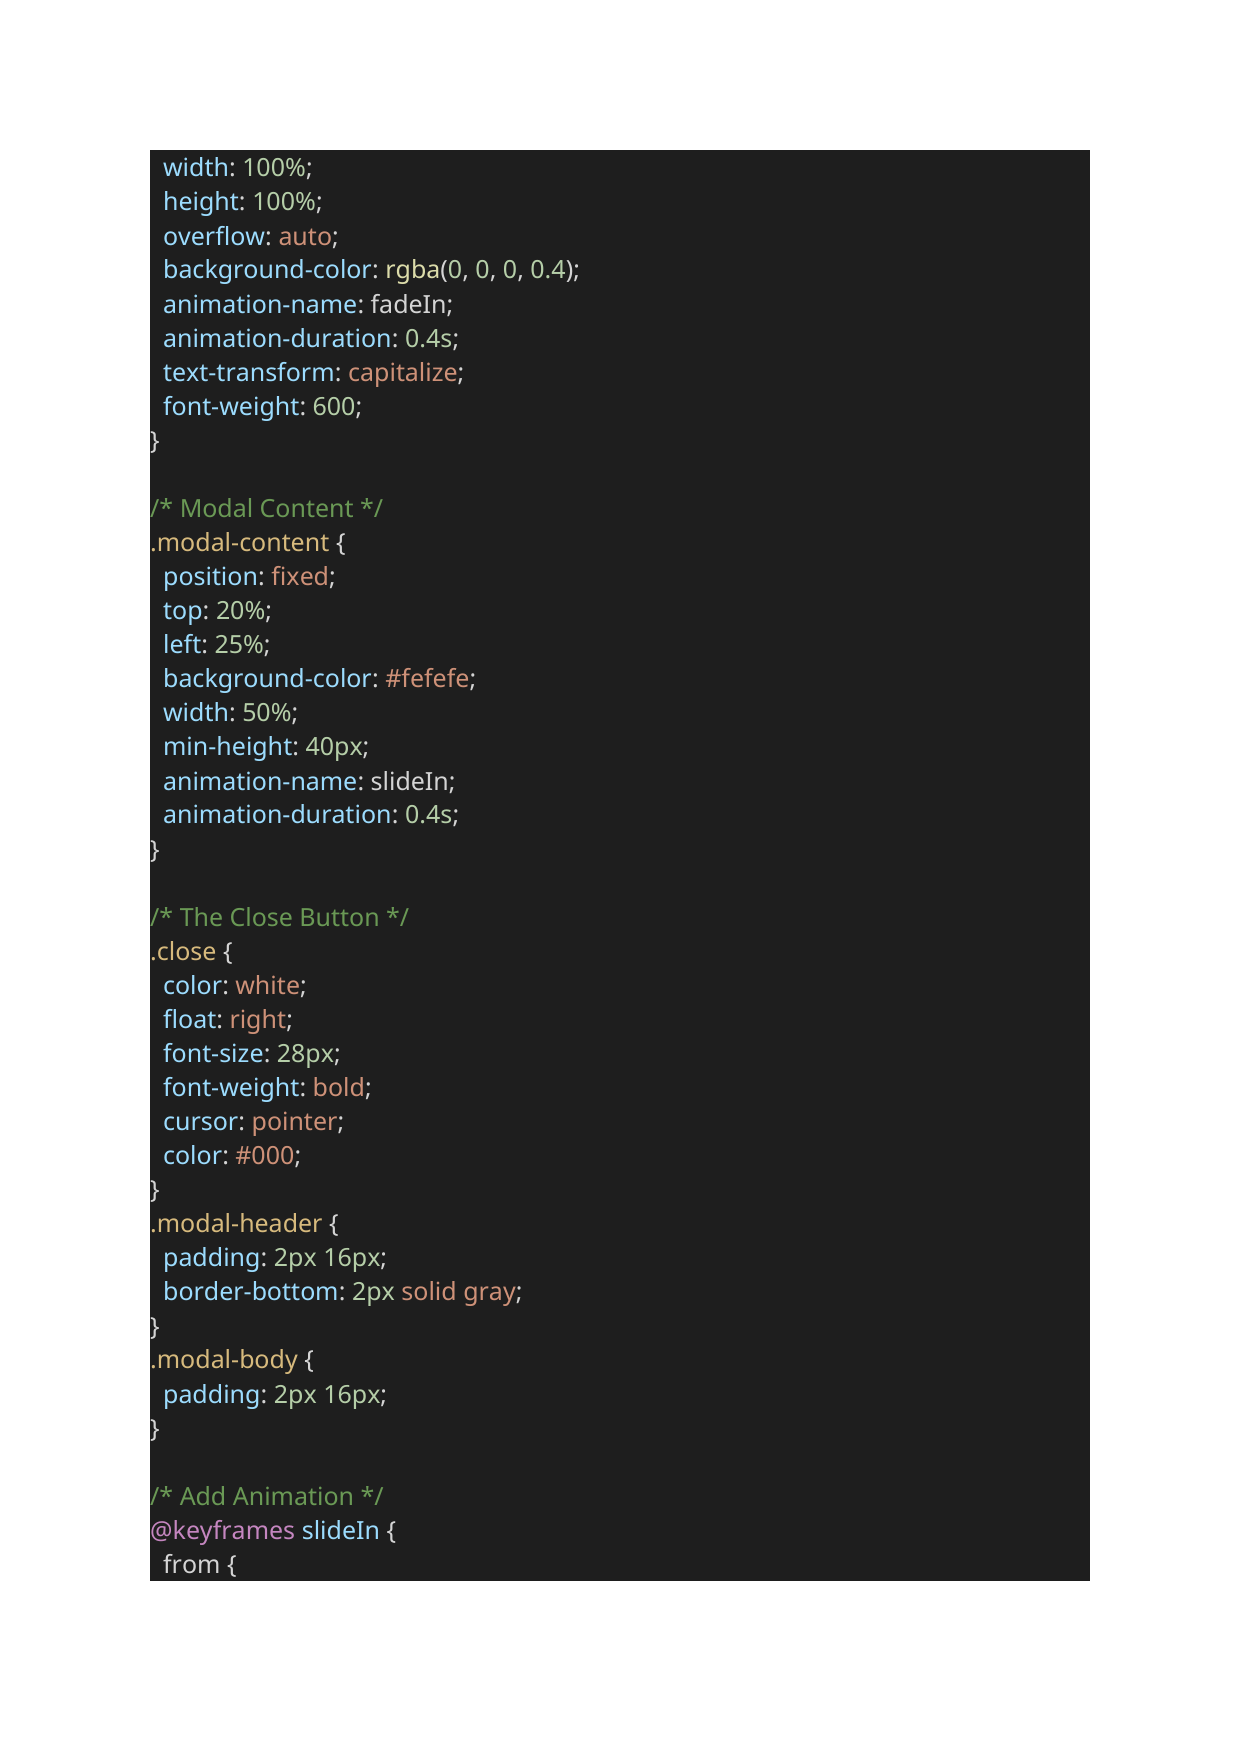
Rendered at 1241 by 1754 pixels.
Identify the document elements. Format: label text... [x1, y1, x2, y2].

text background-color: #fefefe; [150, 661, 1090, 695]
text } [150, 831, 1090, 865]
text padding: 2px 16px; [150, 1240, 1090, 1274]
text position: fixed; [150, 559, 1090, 593]
text /* Add Animation */ [150, 1478, 1090, 1512]
text font-size: 28px; [150, 1036, 1090, 1070]
text } [150, 1308, 1090, 1342]
text .modal-body { [150, 1342, 1090, 1376]
text overflow: auto; [150, 218, 1090, 252]
text color: #000; [150, 1138, 1090, 1172]
text min-height: 40px; [150, 729, 1090, 763]
text background-color: rgba(0, 0, 0, 0.4); [150, 252, 1090, 286]
text width: 100%; [150, 150, 1090, 184]
text } [150, 422, 1090, 457]
text width: 50%; [150, 695, 1090, 729]
text animation-duration: 0.4s; [150, 320, 1090, 354]
text animation-name: slideIn; [150, 763, 1090, 797]
text text-transform: capitalize; [150, 354, 1090, 388]
text .modal-content { [150, 525, 1090, 559]
text font-weight: 600; [150, 388, 1090, 422]
text border-bottom: 2px solid gray; [150, 1274, 1090, 1308]
text color: white; [150, 967, 1090, 1002]
text height: 100%; [150, 184, 1090, 218]
text } [150, 1172, 1090, 1206]
text animation-name: fadeIn; [150, 286, 1090, 320]
text /* The Close Button */ [150, 899, 1090, 933]
text from { [150, 1547, 1090, 1581]
text @keyframes slideIn { [150, 1512, 1090, 1547]
text left: 25%; [150, 627, 1090, 661]
text animation-duration: 0.4s; [150, 797, 1090, 831]
text } [150, 1410, 1090, 1444]
text /* Modal Content */ [150, 491, 1090, 525]
text top: 20%; [150, 593, 1090, 627]
text font-weight: bold; [150, 1070, 1090, 1104]
text cursor: pointer; [150, 1104, 1090, 1138]
text .modal-header { [150, 1206, 1090, 1240]
text float: right; [150, 1002, 1090, 1036]
text .close { [150, 933, 1090, 967]
text padding: 2px 16px; [150, 1376, 1090, 1410]
